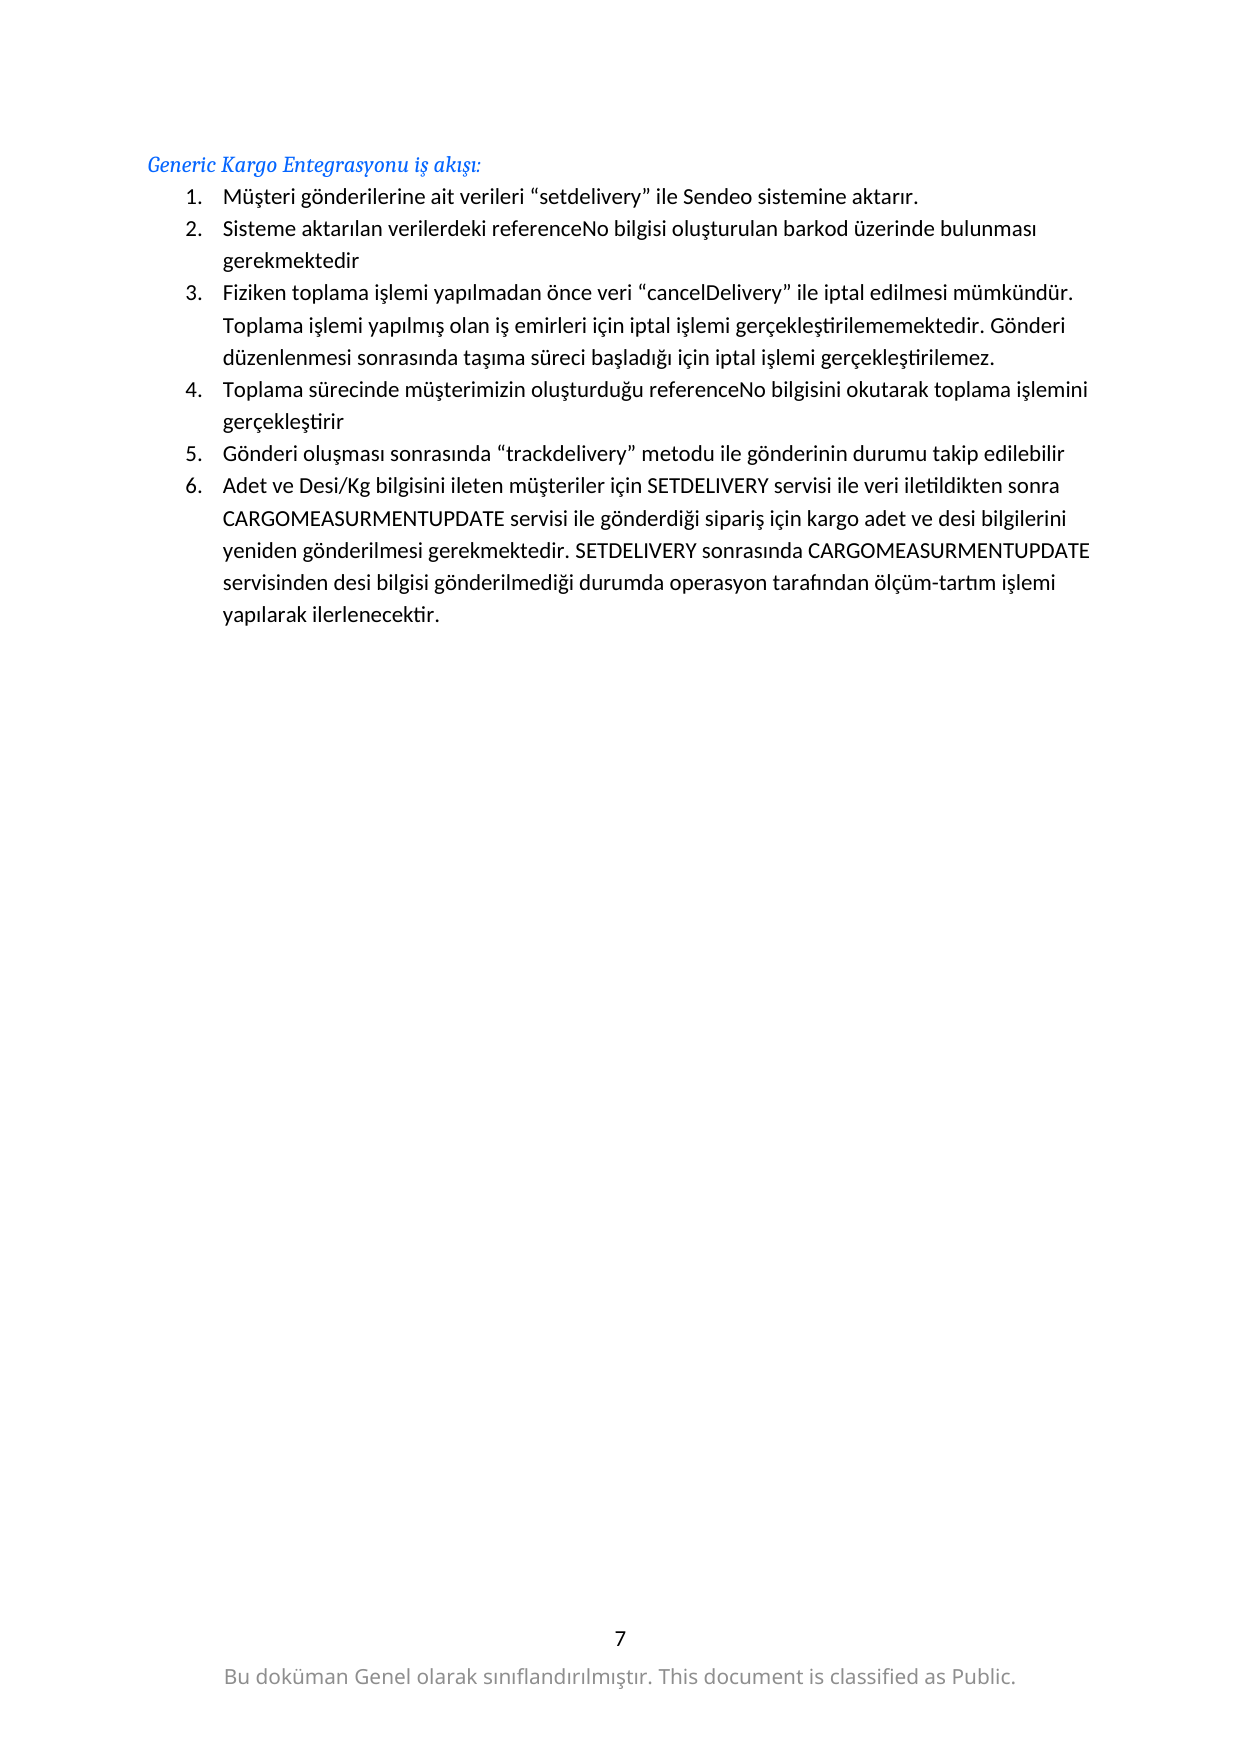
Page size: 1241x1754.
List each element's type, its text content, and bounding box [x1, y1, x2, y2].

list Toplama sürecinde müşterimizin oluşturduğu referenceNo bilgisini okutarak toplama işlemini gerçekleştirir [185, 375, 1093, 435]
list Müşteri gönderilerine ait verileri “setdelivery” ile Sendeo sistemine aktarır. [185, 182, 1093, 210]
list Fiziken toplama işlemi yapılmadan önce veri “cancelDelivery” ile iptal edilmesi mümkündür. Toplama işlemi yapılmış olan iş emirleri için iptal işlemi gerçekleştirilememektedir. Gönderi düzenlenmesi sonrasında taşıma süreci başladığı için iptal işlemi gerçekleştirilemez. [185, 278, 1093, 371]
list Adet ve Desi/Kg bilgisini ileten müşteriler için SETDELIVERY servisi ile veri iletildikten sonra CARGOMEASURMENTUPDATE servisi ile gönderdiği sipariş için kargo adet ve desi bilgilerini yeniden gönderilmesi gerekmektedir. SETDELIVERY sonrasında CARGOMEASURMENTUPDATE servisinden desi bilgisi gönderilmediği durumda operasyon tarafından ölçüm-tartım işlemi yapılarak ilerlenecektir. [185, 472, 1093, 628]
subtitle Generic Kargo Entegrasyonu iş akışı: [148, 152, 1093, 178]
list Gönderi oluşması sonrasında “trackdelivery” metodu ile gönderinin durumu takip edilebilir [185, 439, 1093, 467]
list Sisteme aktarılan verilerdeki referenceNo bilgisi oluşturulan barkod üzerinde bulunması gerekmektedir [185, 214, 1093, 274]
